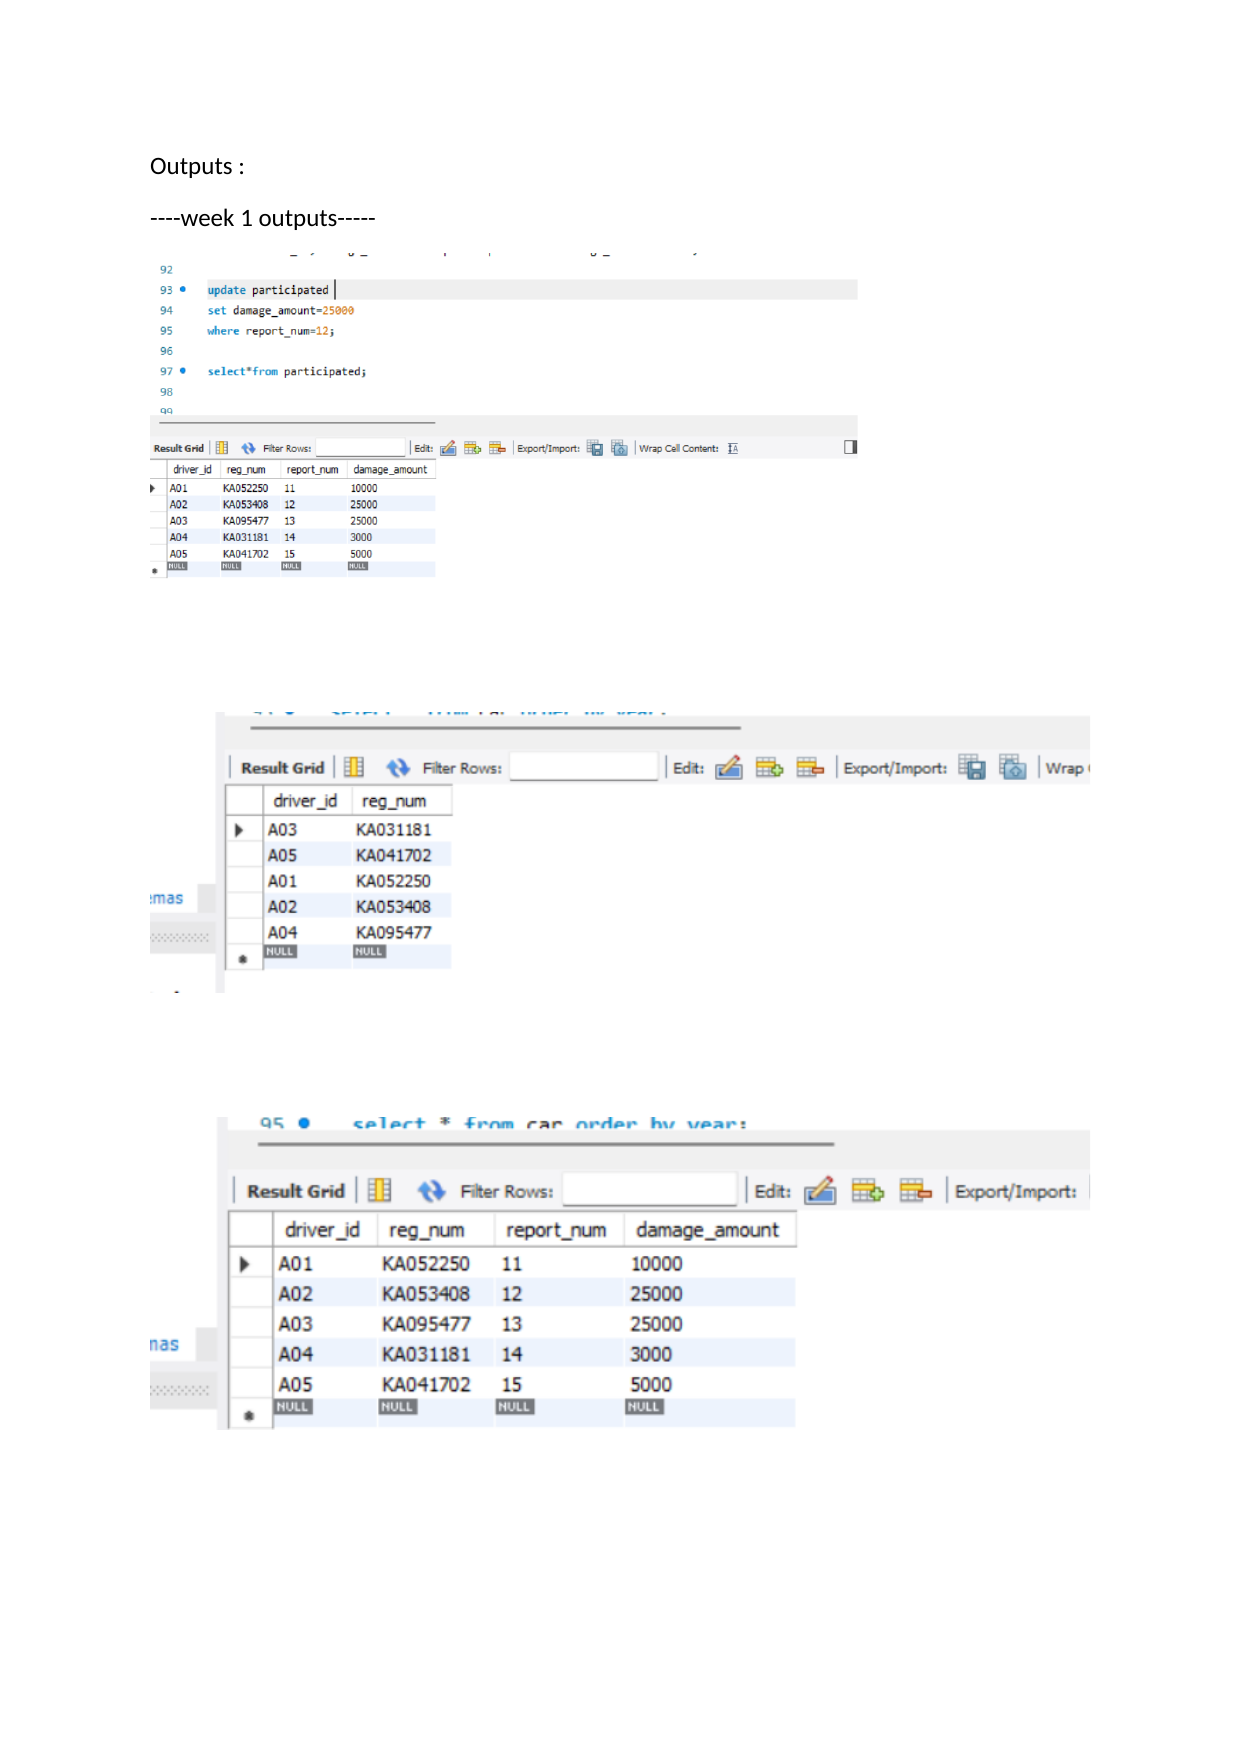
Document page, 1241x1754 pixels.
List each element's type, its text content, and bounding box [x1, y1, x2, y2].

text ----week 1 outputs----- [150, 202, 1090, 232]
picture [150, 712, 1091, 993]
text Outputs : [150, 150, 1090, 181]
picture [150, 1117, 1091, 1430]
picture [150, 253, 858, 589]
